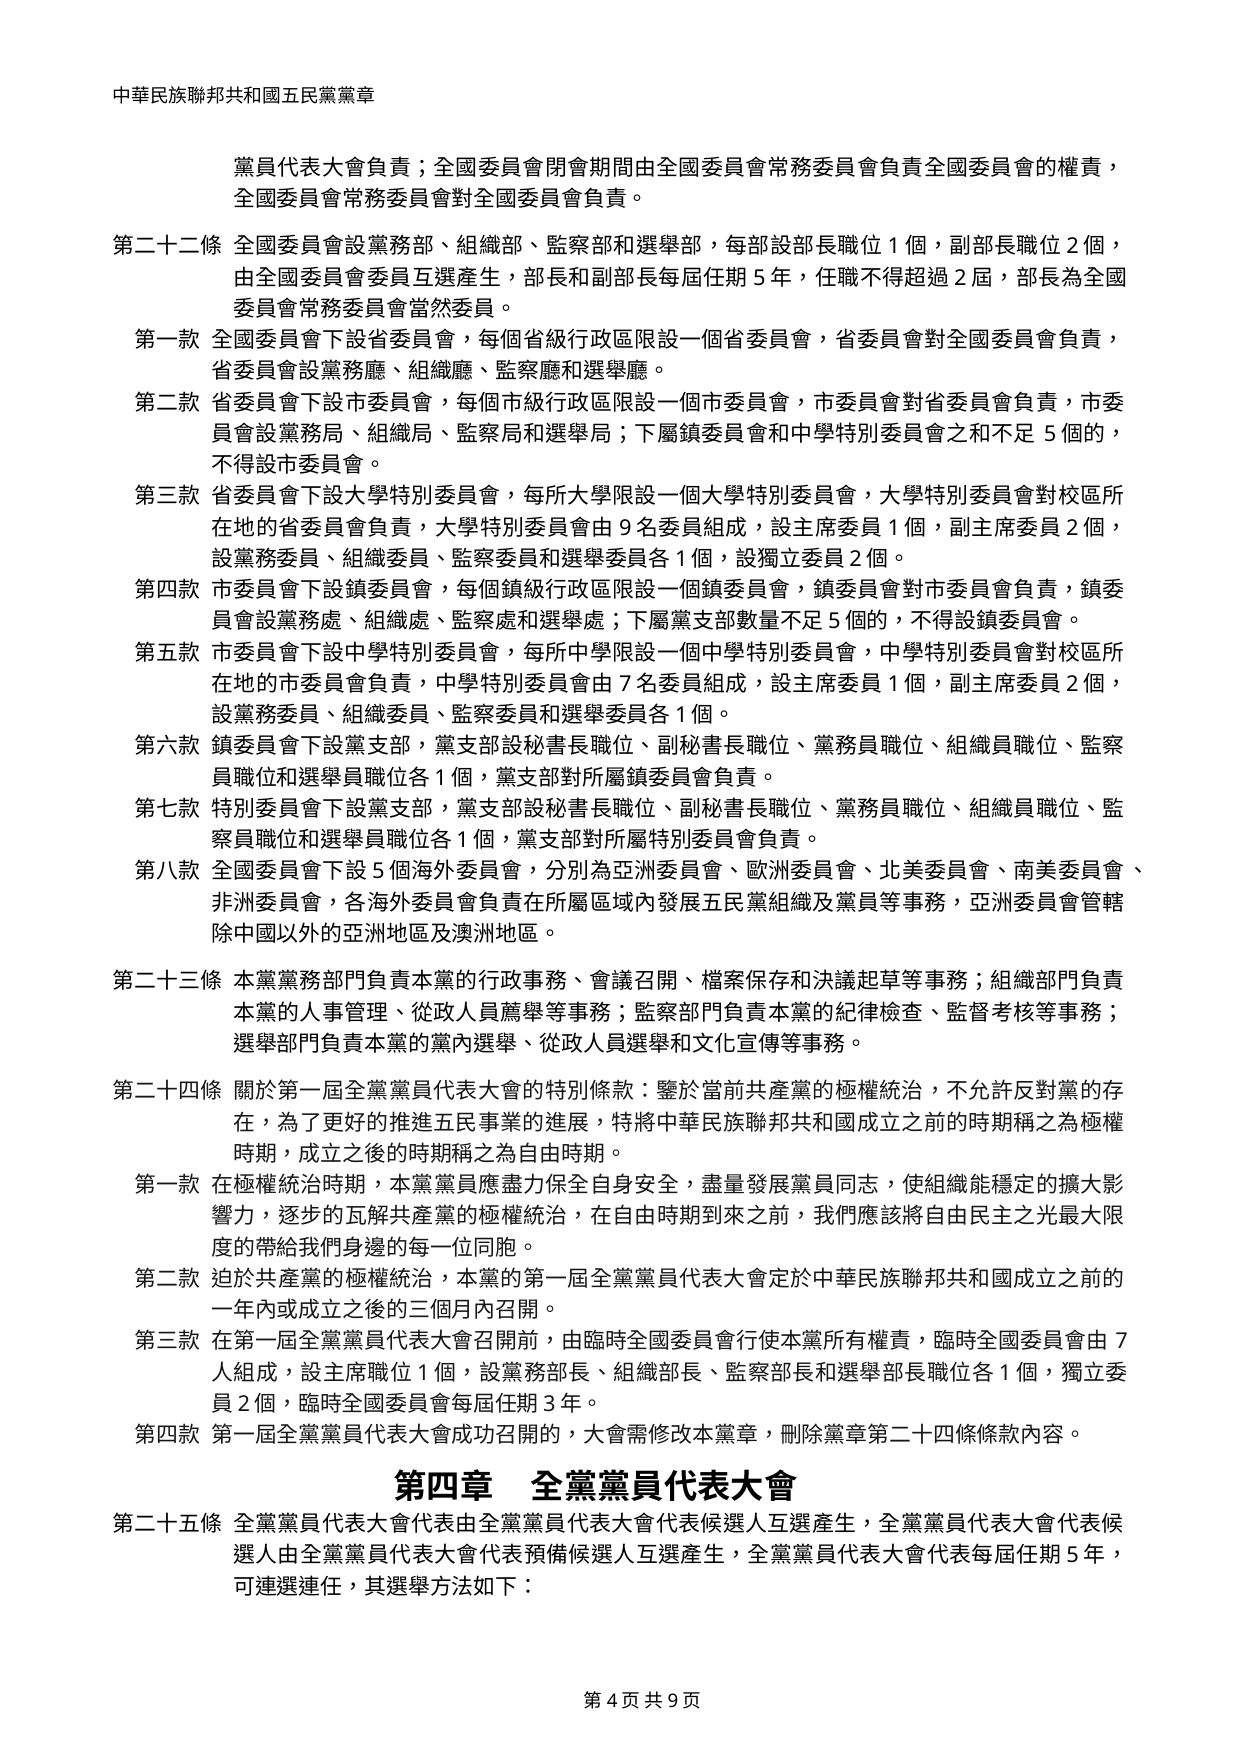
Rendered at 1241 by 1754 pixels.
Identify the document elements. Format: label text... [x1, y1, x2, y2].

list 在第一屆全黨黨員代表大會召開前，由臨時全國委員會行使本黨所有權責，臨時全國委員會由7人組成，設主席職位1個，設黨務部長、組織部長、監察部長和選舉部長職位各1個，獨立委員2個，臨時全國委員會每屆任期3年。 [134, 1324, 1128, 1417]
list 省委員會下設市委員會，每個市級行政區限設一個市委員會，市委員會對省委員會負責，市委員會設黨務局、組織局、監察局和選舉局；下屬鎮委員會和中學特別委員會之和不足5個的，不得設市委員會。 [134, 385, 1128, 479]
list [112, 150, 1128, 212]
list 全國委員會下設省委員會，每個省級行政區限設一個省委員會，省委員會對全國委員會負責，省委員會設黨務廳、組織廳、監察廳和選舉廳。 [134, 322, 1128, 385]
list 第一屆全黨黨員代表大會成功召開的，大會需修改本黨章，刪除黨章第二十四條條款內容。 [134, 1417, 1128, 1449]
list 市委員會下設鎮委員會，每個鎮級行政區限設一個鎮委員會，鎮委員會對市委員會負責，鎮委員會設黨務處、組織處、監察處和選舉處；下屬黨支部數量不足5個的，不得設鎮委員會。 [134, 572, 1128, 635]
list 關於第一屆全黨黨員代表大會的特別條款：鑒於當前共產黨的極權統治，不允許反對黨的存在，為了更好的推進五民事業的進展，特將中華民族聯邦共和國成立之前的時期稱之為極權時期，成立之後的時期稱之為自由時期。 [112, 1074, 1128, 1167]
list 特別委員會下設黨支部，黨支部設秘書長職位、副秘書長職位、黨務員職位、組織員職位、監察員職位和選舉員職位各1個，黨支部對所屬特別委員會負責。 [134, 791, 1128, 854]
list 鎮委員會下設黨支部，黨支部設秘書長職位、副秘書長職位、黨務員職位、組織員職位、監察員職位和選舉員職位各1個，黨支部對所屬鎮委員會負責。 [134, 729, 1128, 791]
list 全國委員會下設5個海外委員會，分別為亞洲委員會、歐洲委員會、北美委員會、南美委員會、非洲委員會，各海外委員會負責在所屬區域內發展五民黨組織及黨員等事務，亞洲委員會管轄除中國以外的亞洲地區及澳洲地區。 [134, 854, 1128, 947]
list 本黨黨務部門負責本黨的行政事務、會議召開、檔案保存和決議起草等事務；組織部門負責本黨的人事管理、從政人員薦舉等事務；監察部門負責本黨的紀律檢查、監督考核等事務；選舉部門負責本黨的黨內選舉、從政人員選舉和文化宣傳等事務。 [112, 964, 1128, 1057]
list 全國委員會設黨務部、組織部、監察部和選舉部，每部設部長職位1個，副部長職位2個，由全國委員會委員互選產生，部長和副部長每屆任期5年，任職不得超過2屆，部長為全國委員會常務委員會當然委員。 [112, 229, 1128, 322]
list 全黨黨員代表大會 [112, 1465, 1128, 1507]
list 迫於共產黨的極權統治，本黨的第一屆全黨黨員代表大會定於中華民族聯邦共和國成立之前的一年內或成立之後的三個月內召開。 [134, 1261, 1128, 1324]
list 省委員會下設大學特別委員會，每所大學限設一個大學特別委員會，大學特別委員會對校區所在地的省委員會負責，大學特別委員會由9名委員組成，設主席委員1個，副主席委員2個，設黨務委員、組織委員、監察委員和選舉委員各1個，設獨立委員2個。 [134, 479, 1128, 572]
list 市委員會下設中學特別委員會，每所中學限設一個中學特別委員會，中學特別委員會對校區所在地的市委員會負責，中學特別委員會由7名委員組成，設主席委員1個，副主席委員2個，設黨務委員、組織委員、監察委員和選舉委員各1個。 [134, 635, 1128, 729]
list 在極權統治時期，本黨黨員應盡力保全自身安全，盡量發展黨員同志，使組織能穩定的擴大影響力，逐步的瓦解共產黨的極權統治，在自由時期到來之前，我們應該將自由民主之光最大限度的帶給我們身邊的每一位同胞。 [134, 1167, 1128, 1261]
list 全黨黨員代表大會代表由全黨黨員代表大會代表候選人互選產生，全黨黨員代表大會代表候選人由全黨黨員代表大會代表預備候選人互選產生，全黨黨員代表大會代表每屆任期5年，可連選連任，其選舉方法如下： [112, 1507, 1128, 1600]
